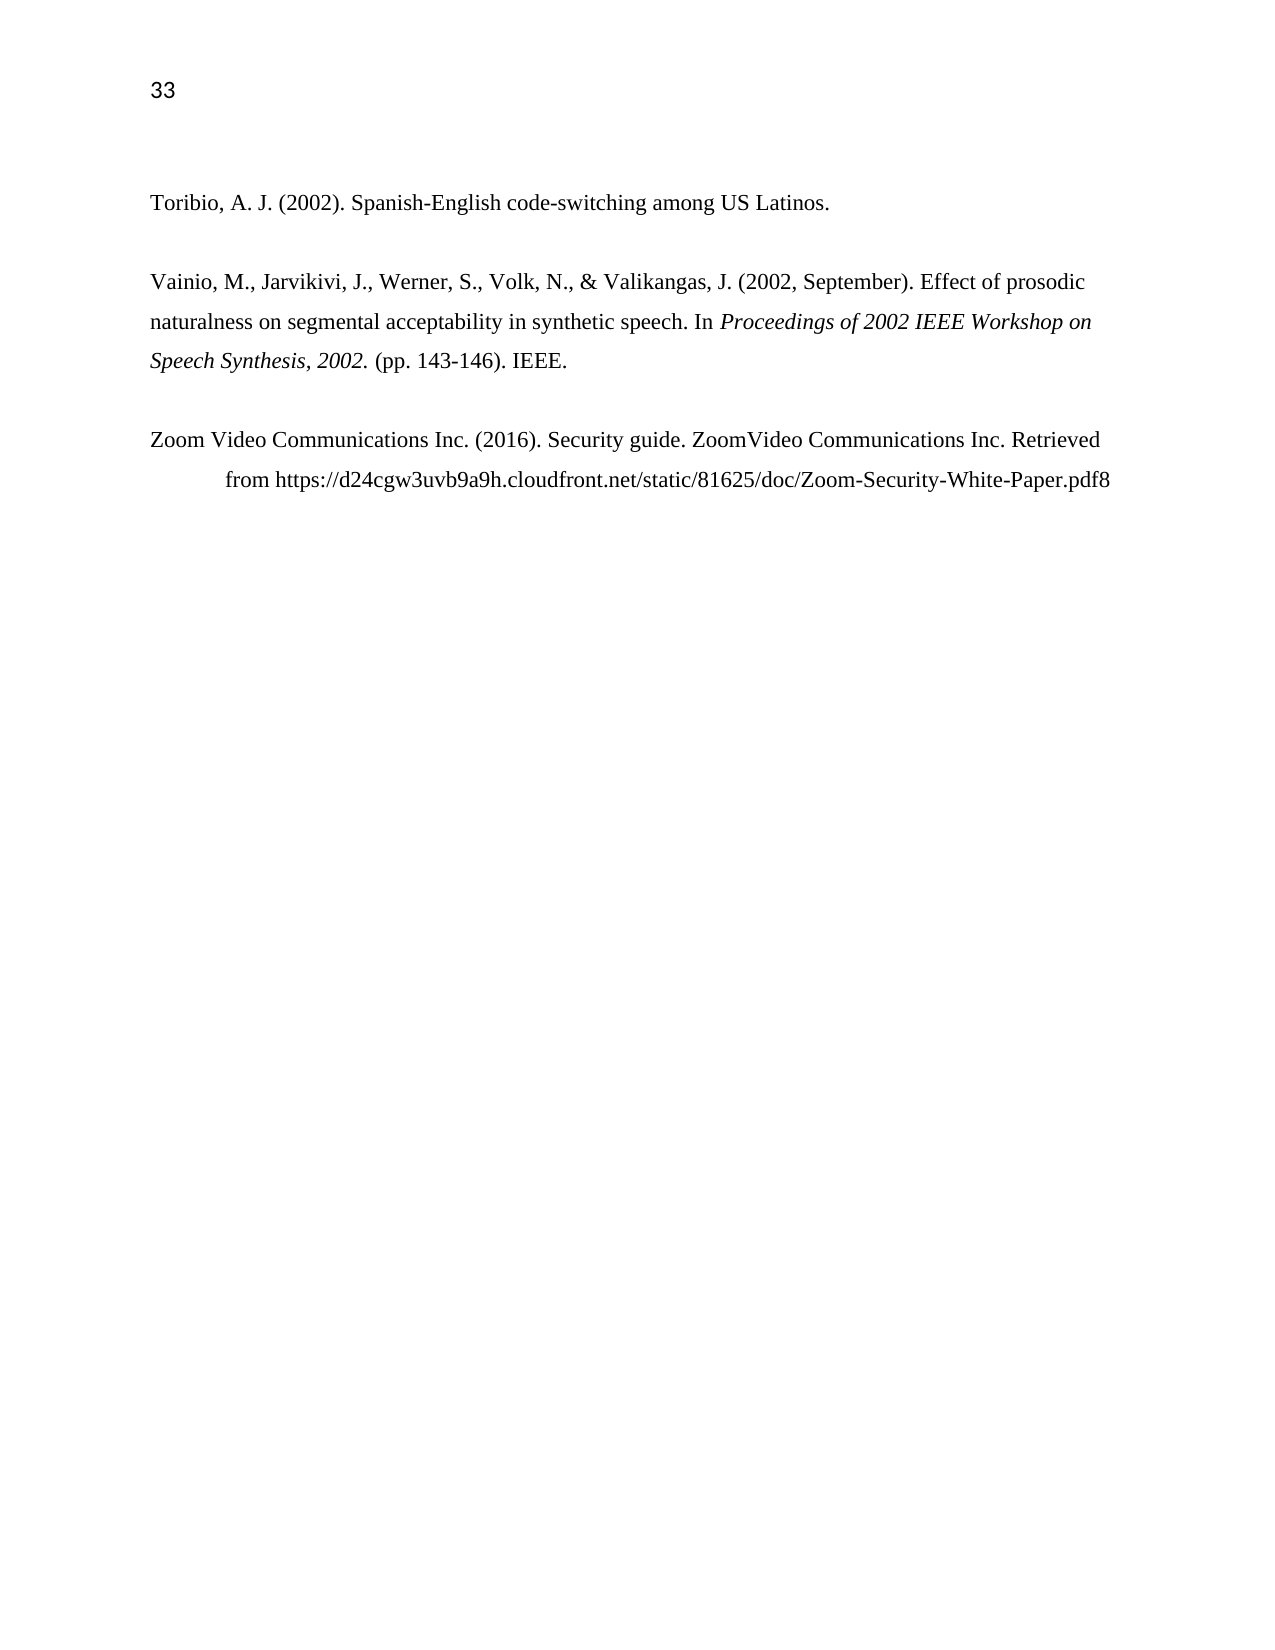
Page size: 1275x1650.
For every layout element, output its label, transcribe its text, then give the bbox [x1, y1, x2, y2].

text Toribio, A. J. (2002). Spanish-English code-switching among US Latinos. [150, 189, 1125, 216]
text Zoom Video Communications Inc. (2016). Security guide. ZoomVideo Communications Inc. Retrieved from https://d24cgw3uvb9a9h.cloudfront.net/static/81625/doc/Zoom-Security-White-Paper.pdf8 [150, 426, 1125, 492]
text Vainio, M., Jarvikivi, J., Werner, S., Volk, N., & Valikangas, J. (2002, September). Effect of prosodic naturalness on segmental acceptability in synthetic speech. In Proceedings of 2002 IEEE Workshop on Speech Synthesis, 2002. (pp. 143-146). IEEE. [150, 268, 1125, 374]
